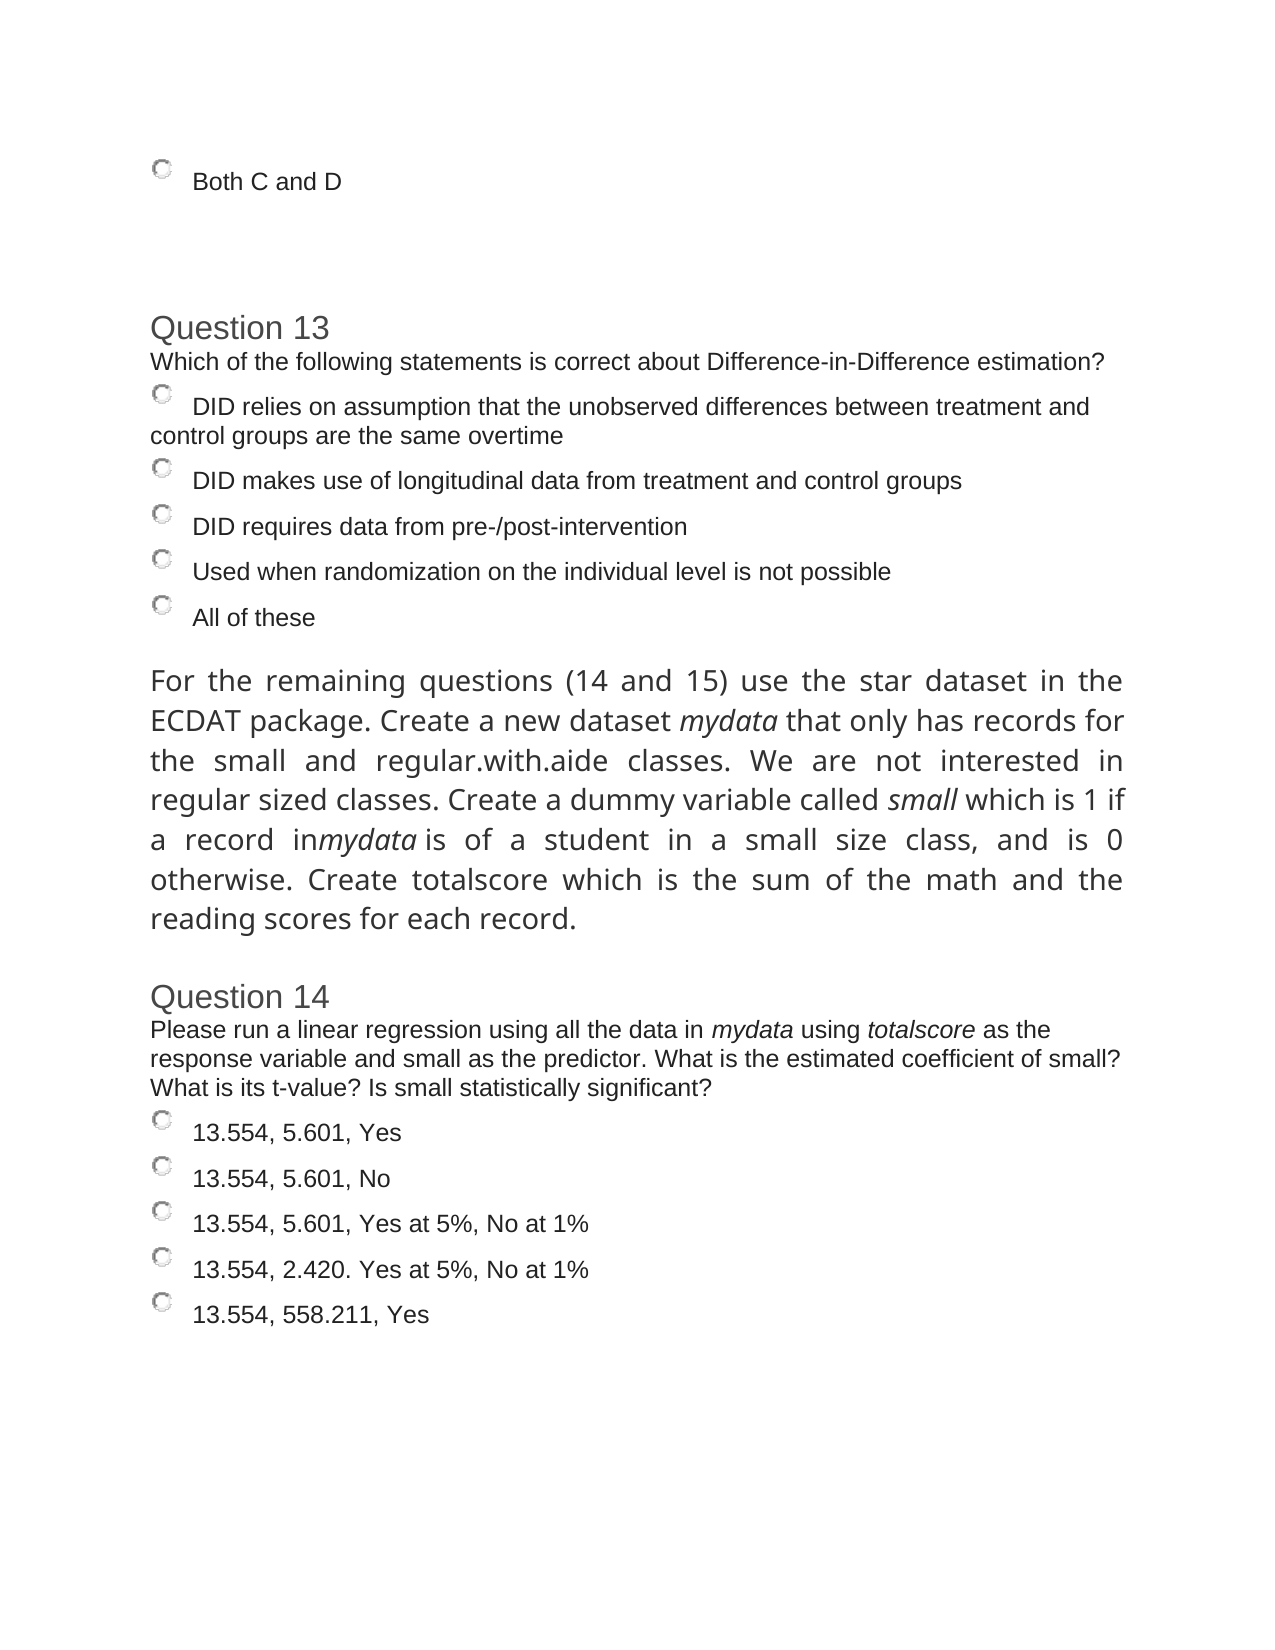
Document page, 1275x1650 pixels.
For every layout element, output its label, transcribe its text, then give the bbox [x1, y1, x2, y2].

text Question 14 [150, 977, 1125, 1015]
text Both C and D [150, 150, 1125, 196]
text 13.554, 558.211, Yes [150, 1283, 1125, 1329]
text 13.554, 5.601, Yes [150, 1101, 1125, 1147]
text Please run a linear regression using all the data in mydata using totalscore as the response variable and small as the predictor. What is the estimated coefficient of small? What is its t-value? Is small statistically significant? [150, 1015, 1125, 1101]
text 13.554, 5.601, No [150, 1147, 1125, 1192]
text 13.554, 2.420. Yes at 5%, No at 1% [150, 1238, 1125, 1283]
text DID requires data from pre-/post-intervention [150, 495, 1125, 541]
text All of these [150, 586, 1125, 632]
text DID makes use of longitudinal data from treatment and control groups [150, 449, 1125, 495]
text Which of the following statements is correct about Difference-in-Difference estimation? [150, 347, 1125, 375]
text 13.554, 5.601, Yes at 5%, No at 1% [150, 1192, 1125, 1238]
text Used when randomization on the individual level is not possible [150, 541, 1125, 586]
text Question 13 [150, 308, 1125, 347]
text For the remaining questions (14 and 15) use the star dataset in the ECDAT package. Create a new dataset mydata that only has records for the small and regular.with.aide classes. We are not interested in regular sized classes. Create a dummy variable called small which is 1 if a record inmydata is of a student in a small size class, and is 0 otherwise. Create totalscore which is the sum of the math and the reading scores for each record. [150, 660, 1125, 938]
text DID relies on assumption that the unobserved differences between treatment and control groups are the same overtime [150, 375, 1125, 449]
